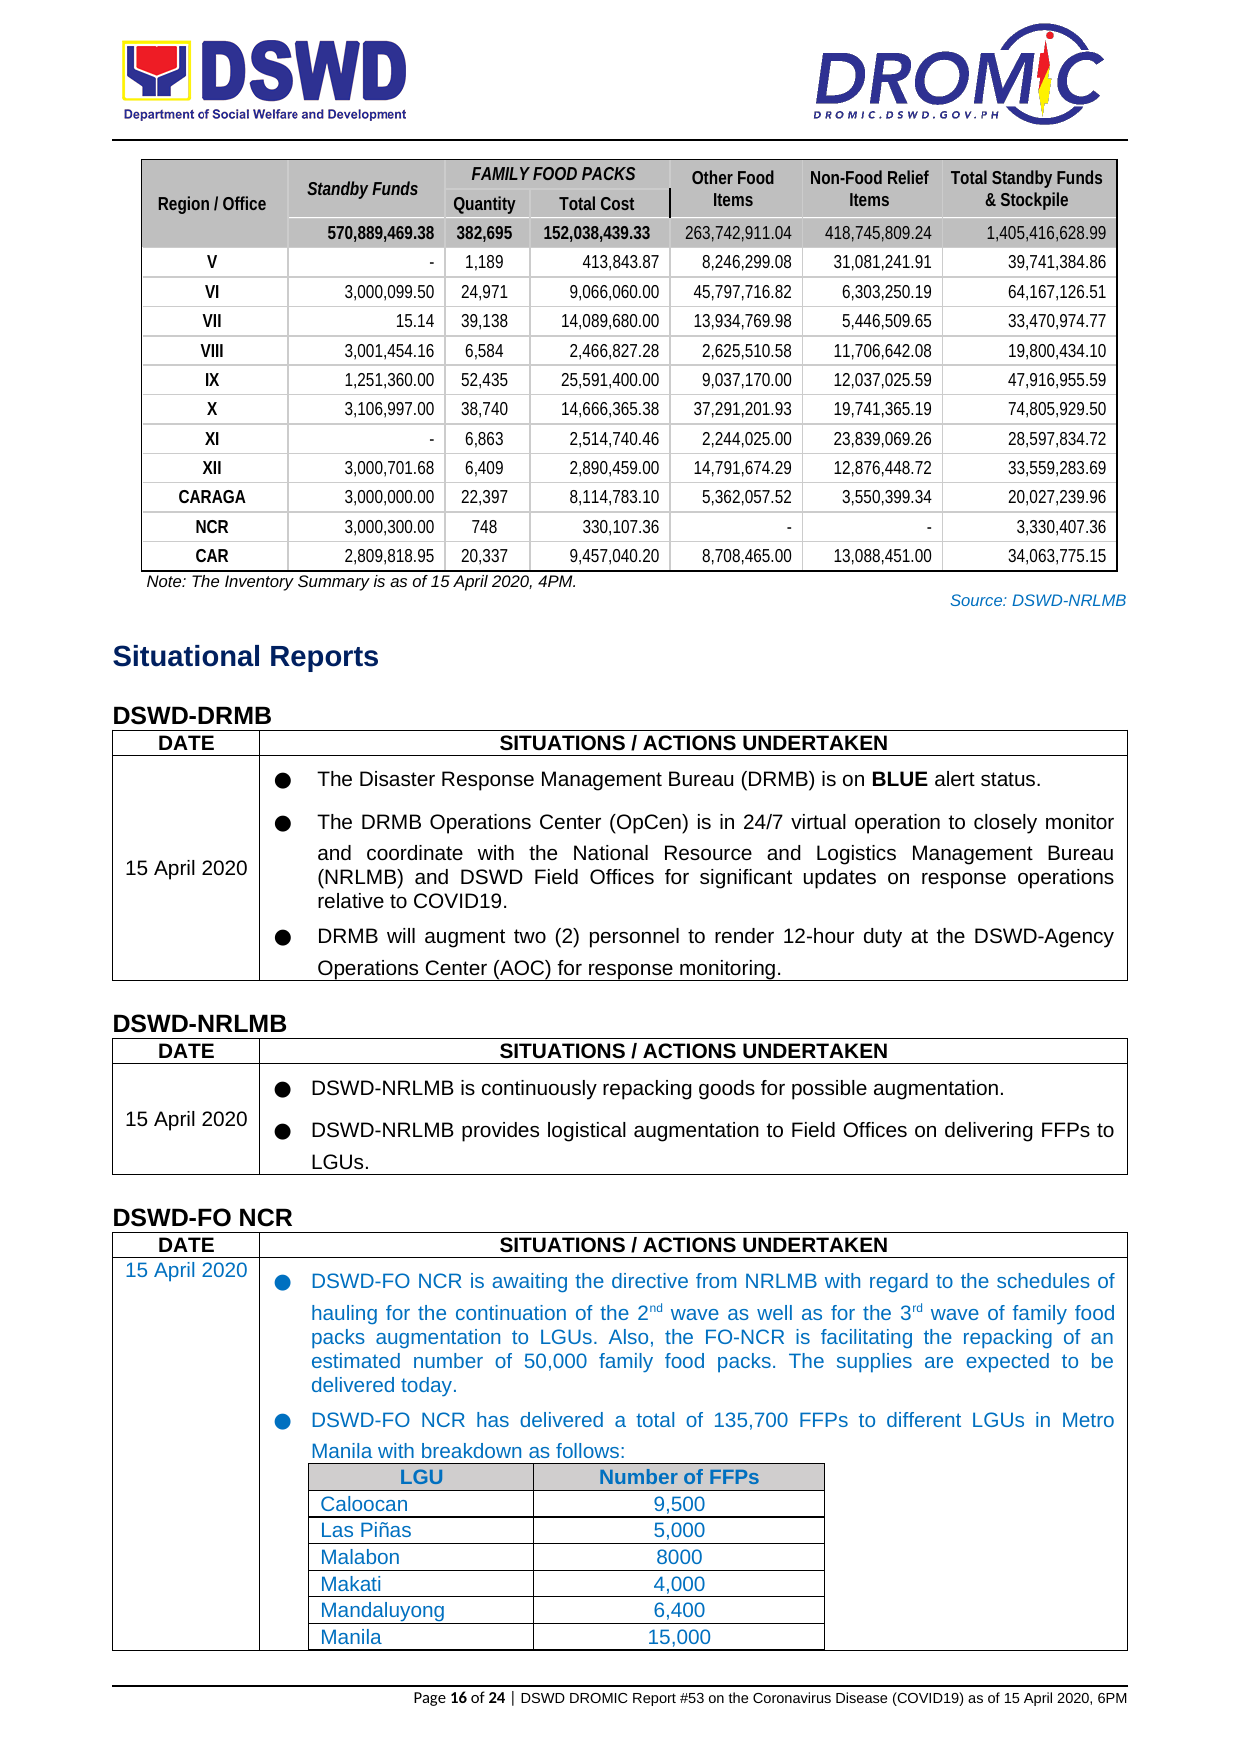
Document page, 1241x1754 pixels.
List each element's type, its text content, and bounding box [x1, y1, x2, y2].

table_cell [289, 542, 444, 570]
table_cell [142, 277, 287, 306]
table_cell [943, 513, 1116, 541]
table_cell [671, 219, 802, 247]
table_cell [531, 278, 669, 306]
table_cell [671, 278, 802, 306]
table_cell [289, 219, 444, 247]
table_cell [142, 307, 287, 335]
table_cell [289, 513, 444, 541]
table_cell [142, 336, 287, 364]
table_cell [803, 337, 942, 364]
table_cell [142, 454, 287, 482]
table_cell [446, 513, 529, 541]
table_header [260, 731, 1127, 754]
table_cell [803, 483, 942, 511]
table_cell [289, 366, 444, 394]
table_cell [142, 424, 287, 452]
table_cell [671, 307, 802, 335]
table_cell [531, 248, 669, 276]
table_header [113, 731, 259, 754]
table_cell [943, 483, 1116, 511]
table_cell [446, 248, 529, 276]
text DSWD-NRLMB [112, 1009, 1128, 1038]
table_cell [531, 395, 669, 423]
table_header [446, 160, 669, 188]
text Situational Reports [112, 638, 1128, 672]
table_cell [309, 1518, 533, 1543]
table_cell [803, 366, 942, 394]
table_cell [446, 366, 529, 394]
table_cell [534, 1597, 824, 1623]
picture [112, 37, 417, 125]
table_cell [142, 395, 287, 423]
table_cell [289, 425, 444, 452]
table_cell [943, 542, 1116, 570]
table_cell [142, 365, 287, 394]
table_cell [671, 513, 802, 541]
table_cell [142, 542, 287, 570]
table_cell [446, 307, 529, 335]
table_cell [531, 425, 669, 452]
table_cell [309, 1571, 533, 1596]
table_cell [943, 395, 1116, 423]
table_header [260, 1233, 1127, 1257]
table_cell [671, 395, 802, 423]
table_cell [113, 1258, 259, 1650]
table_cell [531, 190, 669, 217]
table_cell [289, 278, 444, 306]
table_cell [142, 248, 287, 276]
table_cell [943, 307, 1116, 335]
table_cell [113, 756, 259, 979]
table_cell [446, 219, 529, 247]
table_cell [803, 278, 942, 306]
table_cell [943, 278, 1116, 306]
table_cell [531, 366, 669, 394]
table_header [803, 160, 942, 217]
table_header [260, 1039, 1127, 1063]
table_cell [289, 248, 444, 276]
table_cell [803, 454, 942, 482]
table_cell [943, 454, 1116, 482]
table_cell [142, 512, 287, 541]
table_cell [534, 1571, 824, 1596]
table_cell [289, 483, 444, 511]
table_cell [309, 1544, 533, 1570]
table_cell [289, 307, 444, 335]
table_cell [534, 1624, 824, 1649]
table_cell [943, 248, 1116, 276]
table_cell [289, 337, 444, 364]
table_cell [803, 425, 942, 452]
text Note: The Inventory Summary is as of 15 April 2020, 4PM. [112, 571, 1128, 591]
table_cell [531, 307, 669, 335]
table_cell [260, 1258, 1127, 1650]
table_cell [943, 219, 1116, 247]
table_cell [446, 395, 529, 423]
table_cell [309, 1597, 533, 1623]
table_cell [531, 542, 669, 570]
text DSWD-DRMB [112, 701, 1128, 729]
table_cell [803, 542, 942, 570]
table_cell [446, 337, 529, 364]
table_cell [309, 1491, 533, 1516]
text Source: DSWD-NRLMB [112, 591, 1128, 610]
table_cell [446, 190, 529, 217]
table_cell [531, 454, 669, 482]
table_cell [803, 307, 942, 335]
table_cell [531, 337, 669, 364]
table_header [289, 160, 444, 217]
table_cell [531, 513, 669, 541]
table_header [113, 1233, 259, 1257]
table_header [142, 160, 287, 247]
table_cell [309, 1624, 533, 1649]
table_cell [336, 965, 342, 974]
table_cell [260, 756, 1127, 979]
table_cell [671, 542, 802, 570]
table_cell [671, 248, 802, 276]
text DSWD-FO NCR [112, 1203, 1128, 1232]
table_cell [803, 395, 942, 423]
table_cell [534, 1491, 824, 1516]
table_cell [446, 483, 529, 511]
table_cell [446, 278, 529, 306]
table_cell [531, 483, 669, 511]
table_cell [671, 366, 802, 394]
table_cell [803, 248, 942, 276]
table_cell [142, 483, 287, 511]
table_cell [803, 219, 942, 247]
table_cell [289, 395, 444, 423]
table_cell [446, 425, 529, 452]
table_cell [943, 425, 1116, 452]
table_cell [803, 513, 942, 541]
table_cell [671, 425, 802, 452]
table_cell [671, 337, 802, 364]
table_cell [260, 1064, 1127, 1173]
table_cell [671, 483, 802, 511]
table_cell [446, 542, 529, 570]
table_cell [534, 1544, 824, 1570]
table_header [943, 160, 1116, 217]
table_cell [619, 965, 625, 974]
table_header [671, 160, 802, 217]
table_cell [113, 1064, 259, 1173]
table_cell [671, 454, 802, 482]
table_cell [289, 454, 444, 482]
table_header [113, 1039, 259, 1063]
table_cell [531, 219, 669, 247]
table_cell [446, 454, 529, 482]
picture [781, 23, 1133, 125]
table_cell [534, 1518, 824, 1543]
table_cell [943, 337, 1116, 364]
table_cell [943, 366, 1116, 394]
